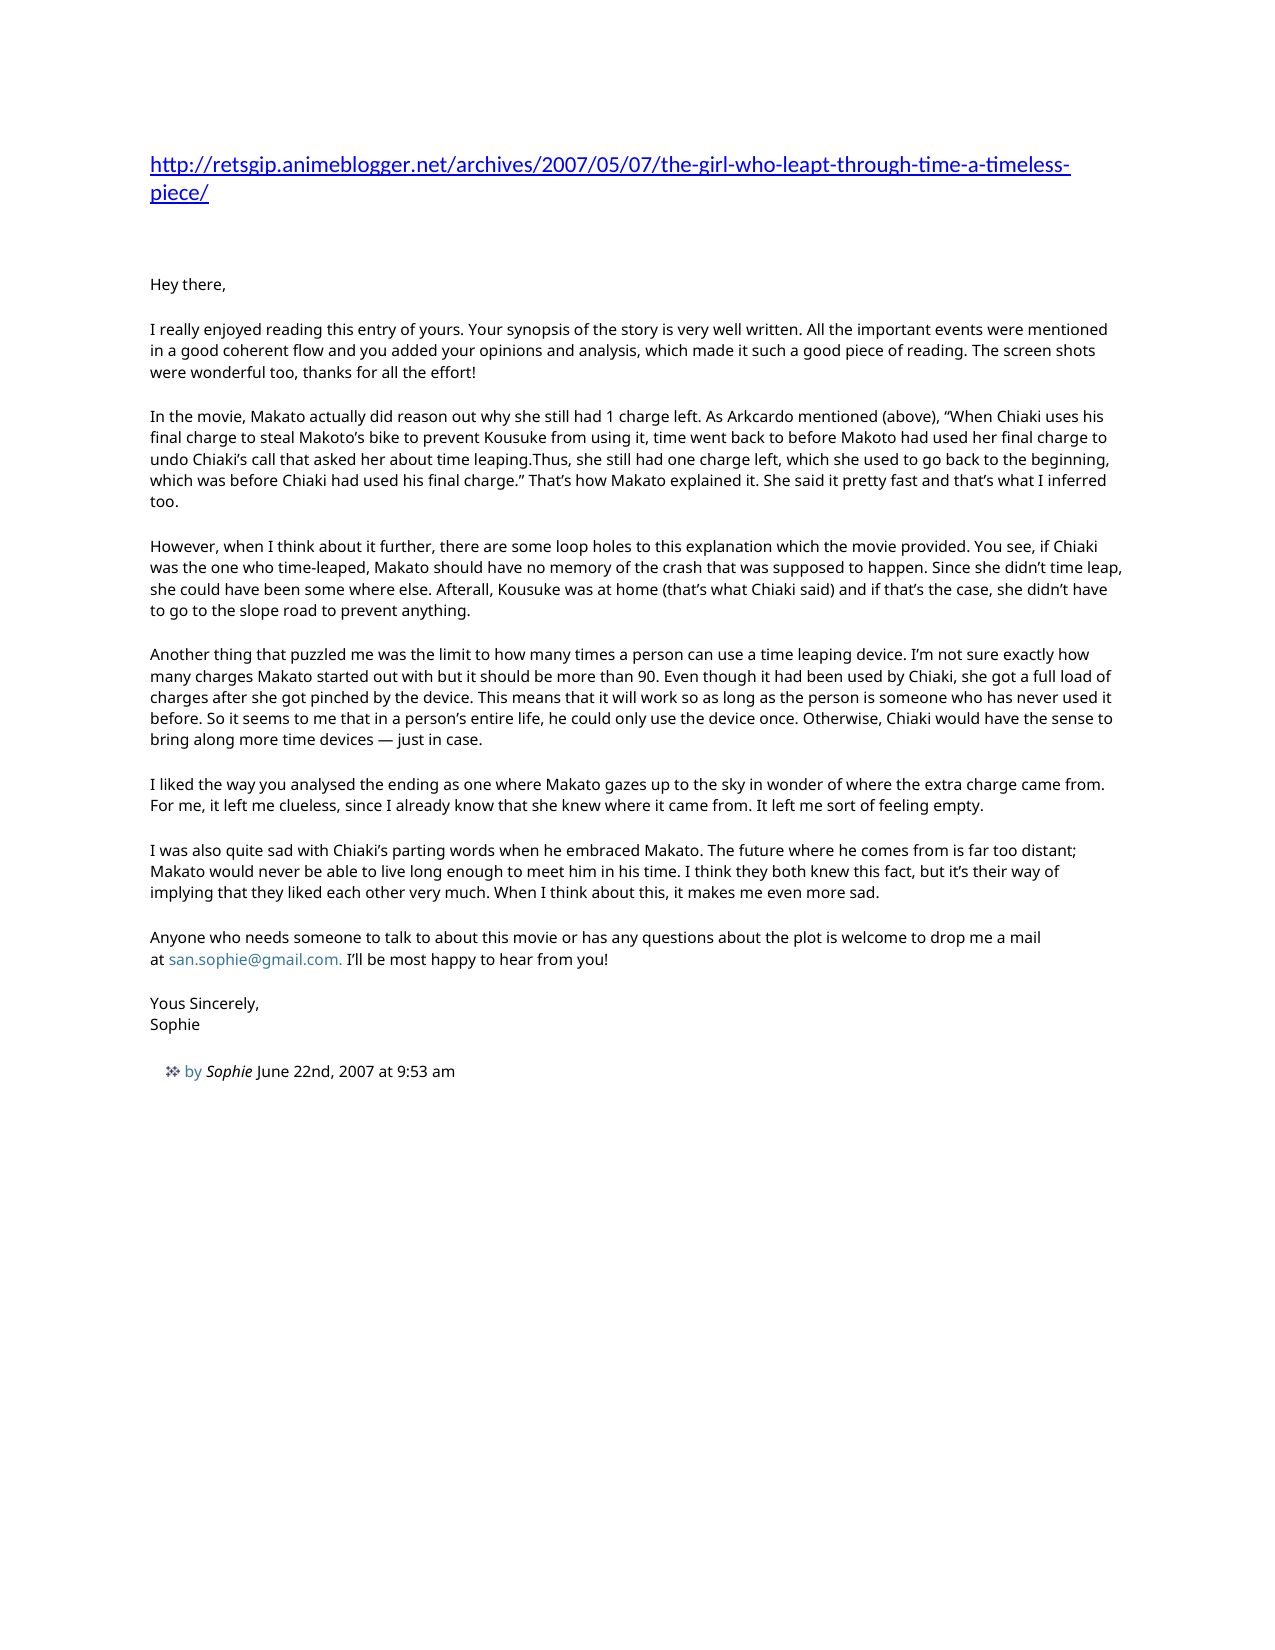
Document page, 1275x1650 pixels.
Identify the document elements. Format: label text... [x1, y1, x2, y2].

text In the movie, Makato actually did reason out why she still had 1 charge left. As Arkcardo mentioned (above), “When Chiaki uses his final charge to steal Makoto’s bike to prevent Kousuke from using it, time went back to before Makoto had used her final charge to undo Chiaki’s call that asked her about time leaping.Thus, she still had one charge left, which she used to go back to the beginning, which was before Chiaki had used his final charge.” That’s how Makato explained it. She said it pretty fast and that’s what I inferred too. [150, 406, 1125, 512]
text I was also quite sad with Chiaki’s parting words when he embraced Makato. The future where he comes from is far too distant; Makato would never be able to live long enough to meet him in his time. I think they both knew this fact, but it’s their way of implying that they liked each other very much. When I think about this, it makes me even more sad. [150, 840, 1125, 903]
text However, when I think about it further, there are some loop holes to this explanation which the movie provided. You see, if Chiaki was the one who time-leaped, Makato should have no memory of the crash that was supposed to happen. Since she didn’t time leap, she could have been some where else. Afterall, Kousuke was at home (that’s what Chiaki said) and if that’s the case, she didn’t have to go to the slope road to prevent anything. [150, 536, 1125, 621]
picture [166, 1066, 181, 1077]
text Anyone who needs someone to talk to about this movie or has any questions about the plot is welcome to drop me a mail at san.sophie@gmail.com. I’ll be most happy to hear from you! [150, 927, 1125, 969]
text I liked the way you analysed the ending as one where Makato gazes up to the sky in wonder of where the extra charge came from. For me, it left me clueless, since I already know that she knew where it came from. It left me sort of feeling empty. [150, 774, 1125, 816]
text I really enjoyed reading this entry of yours. Your synopsis of the story is very well written. All the important events were mentioned in a good coherent flow and you added your opinions and analysis, which made it such a good piece of reading. The screen shots were wonderful too, thanks for all the effort! [150, 319, 1125, 383]
text Hey there, [150, 274, 1125, 295]
text by Sophie June 22nd, 2007 at 9:53 am [150, 1060, 1125, 1082]
text http://retsgip.animeblogger.net/archives/2007/05/07/the-girl-who-leapt-through-time-a-timeless-piece/ [150, 150, 1125, 206]
text Another thing that puzzled me was the limit to how many times a person can use a time leaping device. I’m not sure exactly how many charges Makato started out with but it should be more than 90. Even though it had been used by Chiaki, she got a full load of charges after she got pinched by the device. This means that it will work so as long as the person is someone who has never used it before. So it seems to me that in a person’s entire life, he could only use the device once. Otherwise, Chiaki would have the sense to bring along more time devices — just in case. [150, 644, 1125, 750]
text Yous Sincerely, Sophie [150, 993, 1125, 1035]
